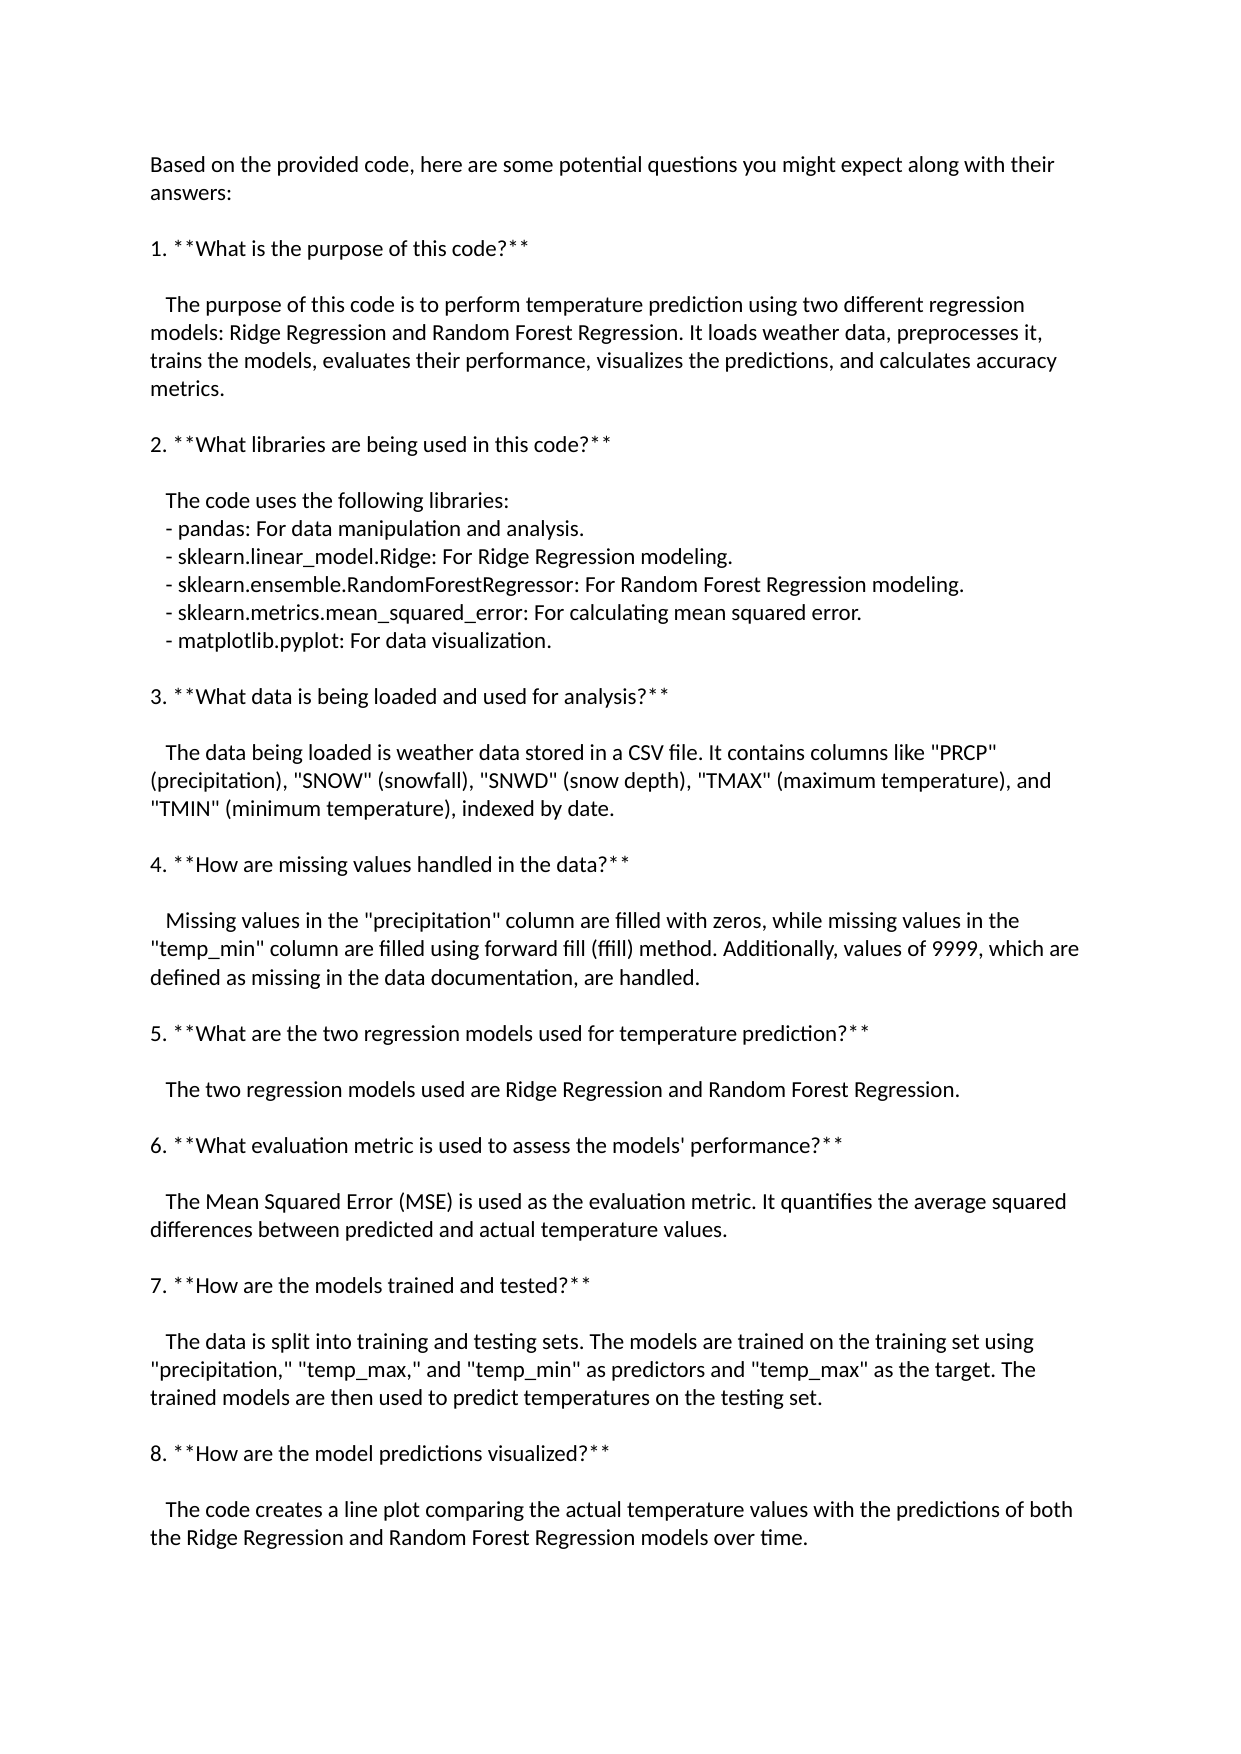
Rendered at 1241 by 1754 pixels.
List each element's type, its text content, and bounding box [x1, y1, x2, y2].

text Based on the provided code, here are some potential questions you might expect along with their answers: [150, 150, 1090, 206]
text 4. **How are missing values handled in the data?** [150, 851, 1090, 878]
text - sklearn.metrics.mean_squared_error: For calculating mean squared error. [150, 598, 1090, 626]
text 5. **What are the two regression models used for temperature prediction?** [150, 1019, 1090, 1047]
text The two regression models used are Ridge Regression and Random Forest Regression. [150, 1075, 1090, 1103]
text The purpose of this code is to perform temperature prediction using two different regression models: Ridge Regression and Random Forest Regression. It loads weather data, preprocesses it, trains the models, evaluates their performance, visualizes the predictions, and calculates accuracy metrics. [150, 290, 1090, 402]
text The Mean Squared Error (MSE) is used as the evaluation metric. It quantifies the average squared differences between predicted and actual temperature values. [150, 1187, 1090, 1243]
text Missing values in the "precipitation" column are filled with zeros, while missing values in the "temp_min" column are filled using forward fill (ffill) method. Additionally, values of 9999, which are defined as missing in the data documentation, are handled. [150, 907, 1090, 991]
text The code uses the following libraries: [150, 486, 1090, 514]
text - sklearn.linear_model.Ridge: For Ridge Regression modeling. [150, 542, 1090, 570]
text 8. **How are the model predictions visualized?** [150, 1439, 1090, 1467]
text The code creates a line plot comparing the actual temperature values with the predictions of both the Ridge Regression and Random Forest Regression models over time. [150, 1495, 1090, 1551]
text 1. **What is the purpose of this code?** [150, 234, 1090, 262]
text The data being loaded is weather data stored in a CSV file. It contains columns like "PRCP" (precipitation), "SNOW" (snowfall), "SNWD" (snow depth), "TMAX" (maximum temperature), and "TMIN" (minimum temperature), indexed by date. [150, 738, 1090, 822]
text - matplotlib.pyplot: For data visualization. [150, 626, 1090, 654]
text - sklearn.ensemble.RandomForestRegressor: For Random Forest Regression modeling. [150, 570, 1090, 598]
text The data is split into training and testing sets. The models are trained on the training set using "precipitation," "temp_max," and "temp_min" as predictors and "temp_max" as the target. The trained models are then used to predict temperatures on the testing set. [150, 1327, 1090, 1411]
text 6. **What evaluation metric is used to assess the models' performance?** [150, 1131, 1090, 1159]
text 7. **How are the models trained and tested?** [150, 1271, 1090, 1299]
text - pandas: For data manipulation and analysis. [150, 514, 1090, 542]
text 2. **What libraries are being used in this code?** [150, 430, 1090, 458]
text 3. **What data is being loaded and used for analysis?** [150, 682, 1090, 710]
